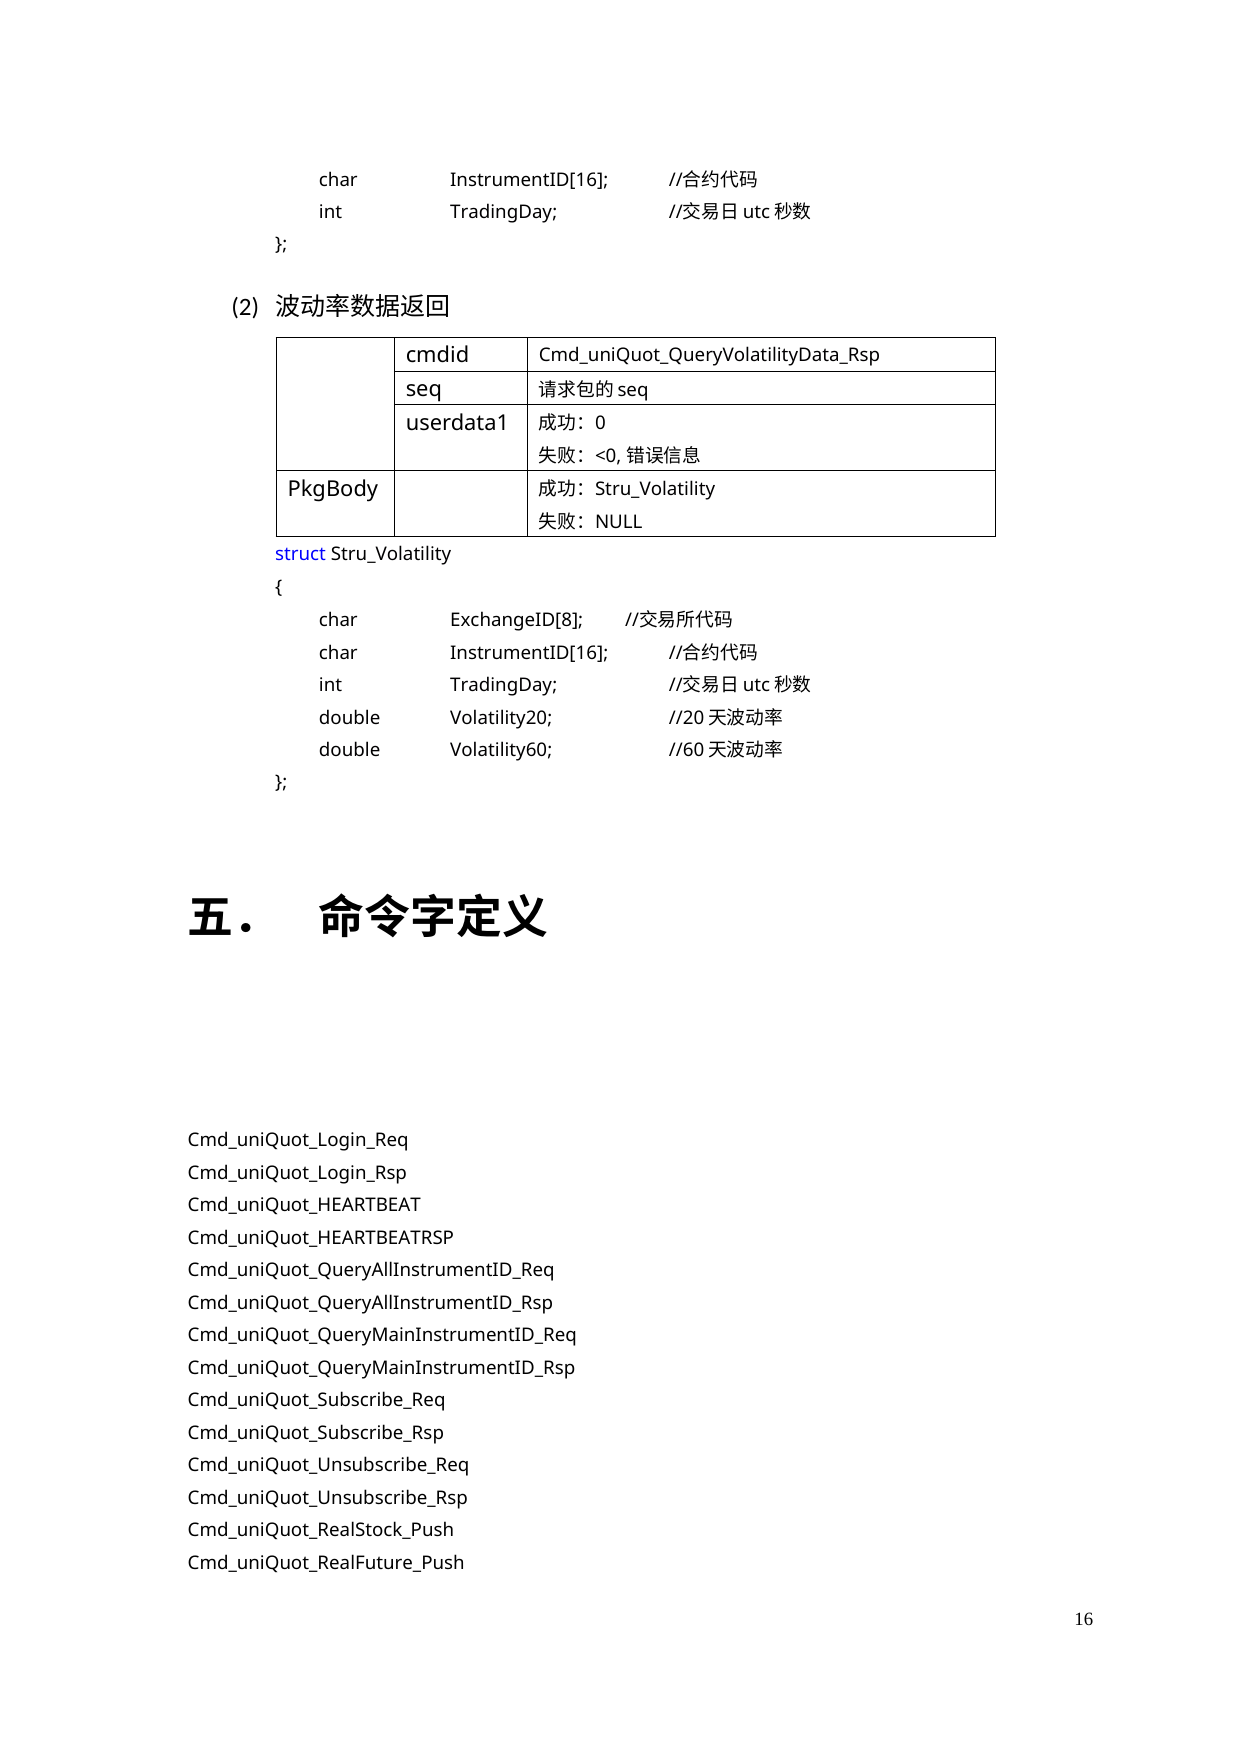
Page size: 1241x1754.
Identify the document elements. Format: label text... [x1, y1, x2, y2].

text struct Stru_Volatility [275, 537, 1093, 570]
table_cell 成功：0 失败：<0, 错误信息 [528, 405, 995, 470]
table_header [277, 338, 394, 470]
text Cmd_uniQuot_QueryAllInstrumentID_Rsp [187, 1286, 1093, 1318]
text Cmd_uniQuot_Login_Req [187, 1123, 1093, 1156]
text Cmd_uniQuot_HEARTBEATRSP [187, 1221, 1093, 1253]
table_cell 请求包的seq [528, 372, 995, 404]
text }; [275, 227, 1093, 259]
table_cell seq [395, 372, 527, 404]
text char InstrumentID[16]; //合约代码 [275, 635, 1093, 667]
subtitle 命令字定义 [187, 865, 1093, 963]
text char ExchangeID[8]; //交易所代码 [275, 602, 1093, 635]
table_header Cmd_uniQuot_QueryVolatilityData_Rsp [528, 338, 995, 371]
text char InstrumentID[16]; //合约代码 [275, 162, 1093, 194]
table_cell userdata1 [395, 405, 527, 470]
text Cmd_uniQuot_RealFuture_Push [187, 1546, 1093, 1578]
text { [275, 570, 1093, 602]
text Cmd_uniQuot_Subscribe_Req [187, 1383, 1093, 1416]
table_cell 成功：Stru_Volatility 失败：NULL [528, 471, 995, 536]
text Cmd_uniQuot_HEARTBEAT [187, 1188, 1093, 1221]
text Cmd_uniQuot_RealStock_Push [187, 1513, 1093, 1546]
text double Volatility60; //60天波动率 [275, 732, 1093, 765]
text Cmd_uniQuot_QueryAllInstrumentID_Req [187, 1253, 1093, 1286]
table_header cmdid [395, 338, 527, 371]
text Cmd_uniQuot_QueryMainInstrumentID_Req [187, 1318, 1093, 1351]
text Cmd_uniQuot_Unsubscribe_Rsp [187, 1481, 1093, 1513]
text Cmd_uniQuot_Login_Rsp [187, 1156, 1093, 1188]
text Cmd_uniQuot_Subscribe_Rsp [187, 1416, 1093, 1448]
table_cell [395, 471, 527, 536]
text int TradingDay; //交易日utc秒数 [275, 194, 1093, 227]
text Cmd_uniQuot_QueryMainInstrumentID_Rsp [187, 1351, 1093, 1383]
text }; [275, 765, 1093, 797]
text int TradingDay; //交易日utc秒数 [275, 667, 1093, 700]
list 波动率数据返回 [231, 272, 1093, 337]
text Cmd_uniQuot_Unsubscribe_Req [187, 1448, 1093, 1481]
text double Volatility20; //20天波动率 [275, 700, 1093, 732]
table_cell PkgBody [277, 471, 394, 536]
